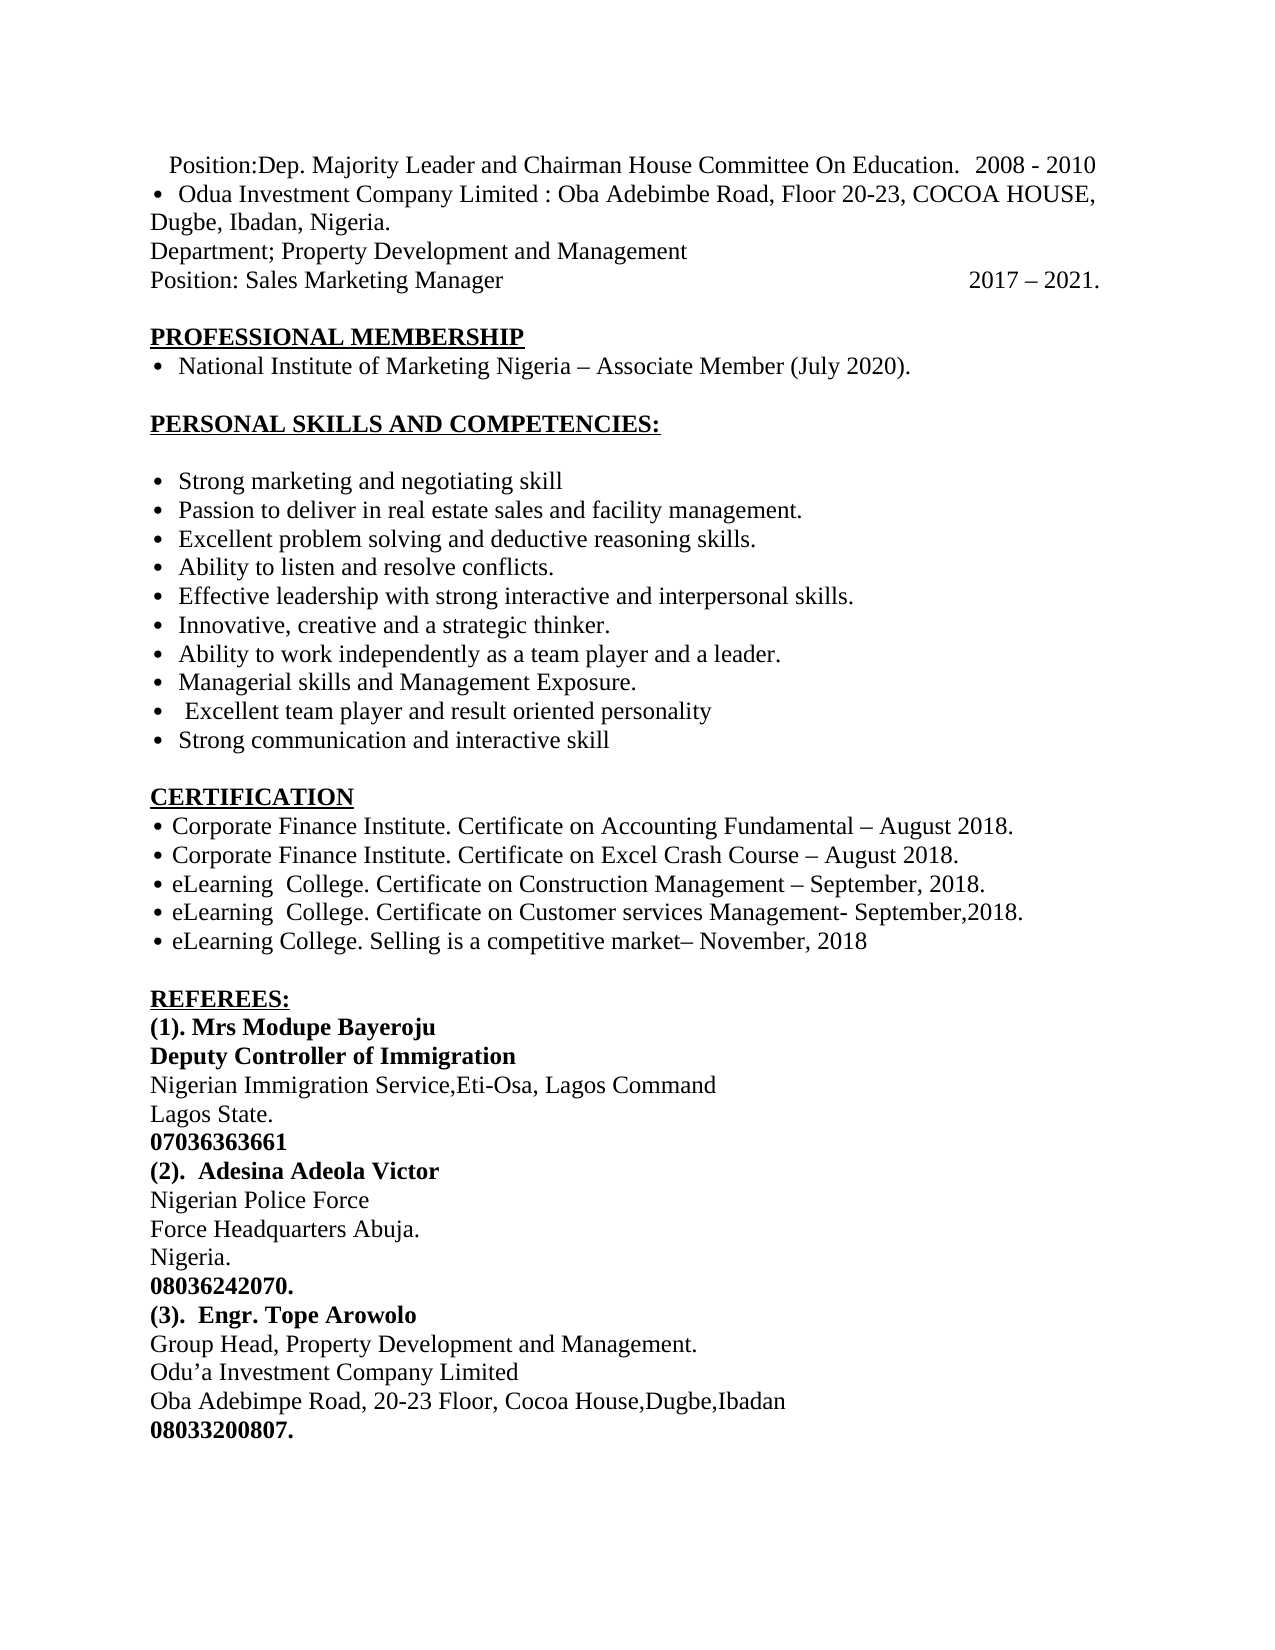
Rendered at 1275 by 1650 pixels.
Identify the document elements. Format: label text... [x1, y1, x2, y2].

text 07036363661 [150, 1127, 1125, 1156]
text ∙ Ability to work independently as a team player and a leader. [150, 639, 1125, 667]
text Position: Sales Marketing Manager 2017 – 2021. [150, 265, 1125, 294]
text (2). Adesina Adeola Victor [150, 1156, 1125, 1185]
text ∙ eLearning College. Selling is a competitive market– November, 2018 [150, 926, 1125, 955]
text PERSONAL SKILLS AND COMPETENCIES: [150, 409, 1125, 437]
text Force Headquarters Abuja. [150, 1214, 1125, 1242]
text ∙ Corporate Finance Institute. Certificate on Excel Crash Course – August 2018. [150, 840, 1125, 869]
text CERTIFICATION [150, 782, 1125, 811]
text Department; Property Development and Management [150, 236, 1125, 265]
text ∙ Managerial skills and Management Exposure. [150, 667, 1125, 696]
text ∙ Excellent problem solving and deductive reasoning skills. [150, 524, 1125, 552]
text ∙ Strong communication and interactive skill [150, 725, 1125, 754]
text ∙ eLearning College. Certificate on Construction Management – September, 2018. [150, 869, 1125, 897]
text ∙ Odua Investment Company Limited : Oba Adebimbe Road, Floor 20-23, COCOA HOUSE, Dugbe, Ibadan, Nigeria. [150, 179, 1125, 236]
text ∙ National Institute of Marketing Nigeria – Associate Member (July 2020). [150, 351, 1125, 380]
text ∙ Corporate Finance Institute. Certificate on Accounting Fundamental – August 2018. [150, 811, 1125, 840]
text ∙ Strong marketing and negotiating skill [150, 466, 1125, 495]
text Nigerian Immigration Service,Eti-Osa, Lagos Command [150, 1070, 1125, 1099]
text ∙ Excellent team player and result oriented personality [150, 696, 1125, 725]
text Deputy Controller of Immigration [150, 1041, 1125, 1070]
text 08036242070. [150, 1271, 1125, 1300]
text ∙ eLearning College. Certificate on Customer services Management- September,2018. [150, 897, 1125, 926]
text Position:Dep. Majority Leader and Chairman House Committee On Education. 2008 - 2010 [150, 150, 1125, 179]
text (3). Engr. Tope Arowolo [150, 1300, 1125, 1329]
text Nigeria. [150, 1242, 1125, 1271]
text ∙ Ability to listen and resolve conflicts. [150, 552, 1125, 581]
text Odu’a Investment Company Limited [150, 1357, 1125, 1386]
text Lagos State. [150, 1099, 1125, 1127]
text Group Head, Property Development and Management. [150, 1329, 1125, 1357]
text ∙ Passion to deliver in real estate sales and facility management. [150, 495, 1125, 524]
text 08033200807. [150, 1415, 1125, 1444]
text REFEREES: [150, 984, 1125, 1012]
text (1). Mrs Modupe Bayeroju [150, 1012, 1125, 1041]
text ∙ Effective leadership with strong interactive and interpersonal skills. [150, 581, 1125, 610]
text Nigerian Police Force [150, 1185, 1125, 1214]
text PROFESSIONAL MEMBERSHIP [150, 322, 1125, 351]
text Oba Adebimpe Road, 20-23 Floor, Cocoa House,Dugbe,Ibadan [150, 1386, 1125, 1415]
text ∙ Innovative, creative and a strategic thinker. [150, 610, 1125, 639]
